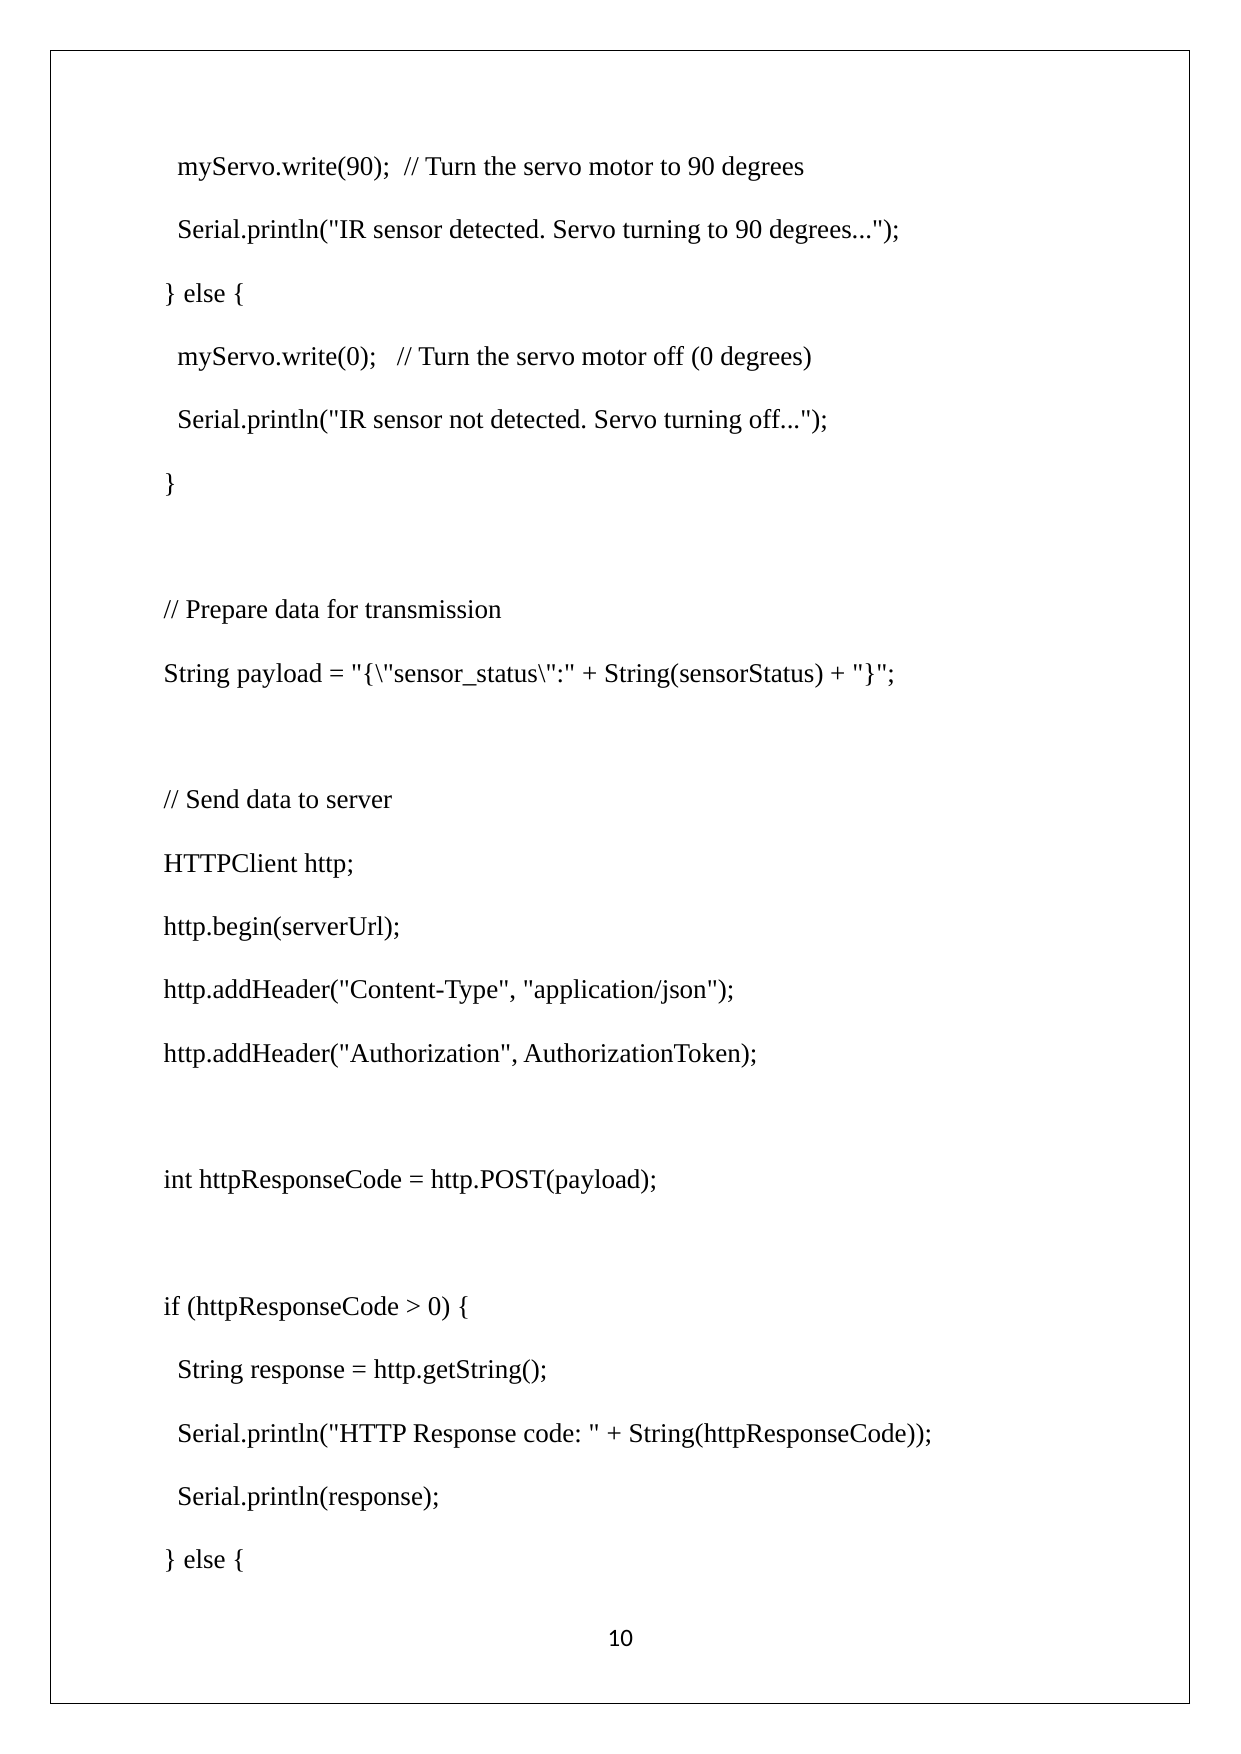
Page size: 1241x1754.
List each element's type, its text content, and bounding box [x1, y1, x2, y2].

text http.begin(serverUrl); [150, 910, 1090, 941]
text http.addHeader("Content-Type", "application/json"); [150, 973, 1090, 1004]
text } else { [150, 277, 1090, 308]
text myServo.write(90); // Turn the servo motor to 90 degrees [150, 150, 1090, 181]
text } [150, 467, 1090, 498]
text Serial.println("HTTP Response code: " + String(httpResponseCode)); [150, 1417, 1090, 1448]
text String response = http.getString(); [150, 1353, 1090, 1384]
text myServo.write(0); // Turn the servo motor off (0 degrees) [150, 340, 1090, 371]
text Serial.println("IR sensor detected. Servo turning to 90 degrees..."); [150, 213, 1090, 244]
text if (httpResponseCode > 0) { [150, 1290, 1090, 1321]
text int httpResponseCode = http.POST(payload); [150, 1163, 1090, 1194]
text // Prepare data for transmission [150, 593, 1090, 624]
text } else { [150, 1543, 1090, 1574]
text http.addHeader("Authorization", AuthorizationToken); [150, 1037, 1090, 1068]
text // Send data to server [150, 783, 1090, 814]
text Serial.println("IR sensor not detected. Servo turning off..."); [150, 403, 1090, 434]
text HTTPClient http; [150, 847, 1090, 878]
text Serial.println(response); [150, 1480, 1090, 1511]
text String payload = "{\"sensor_status\":" + String(sensorStatus) + "}"; [150, 657, 1090, 688]
